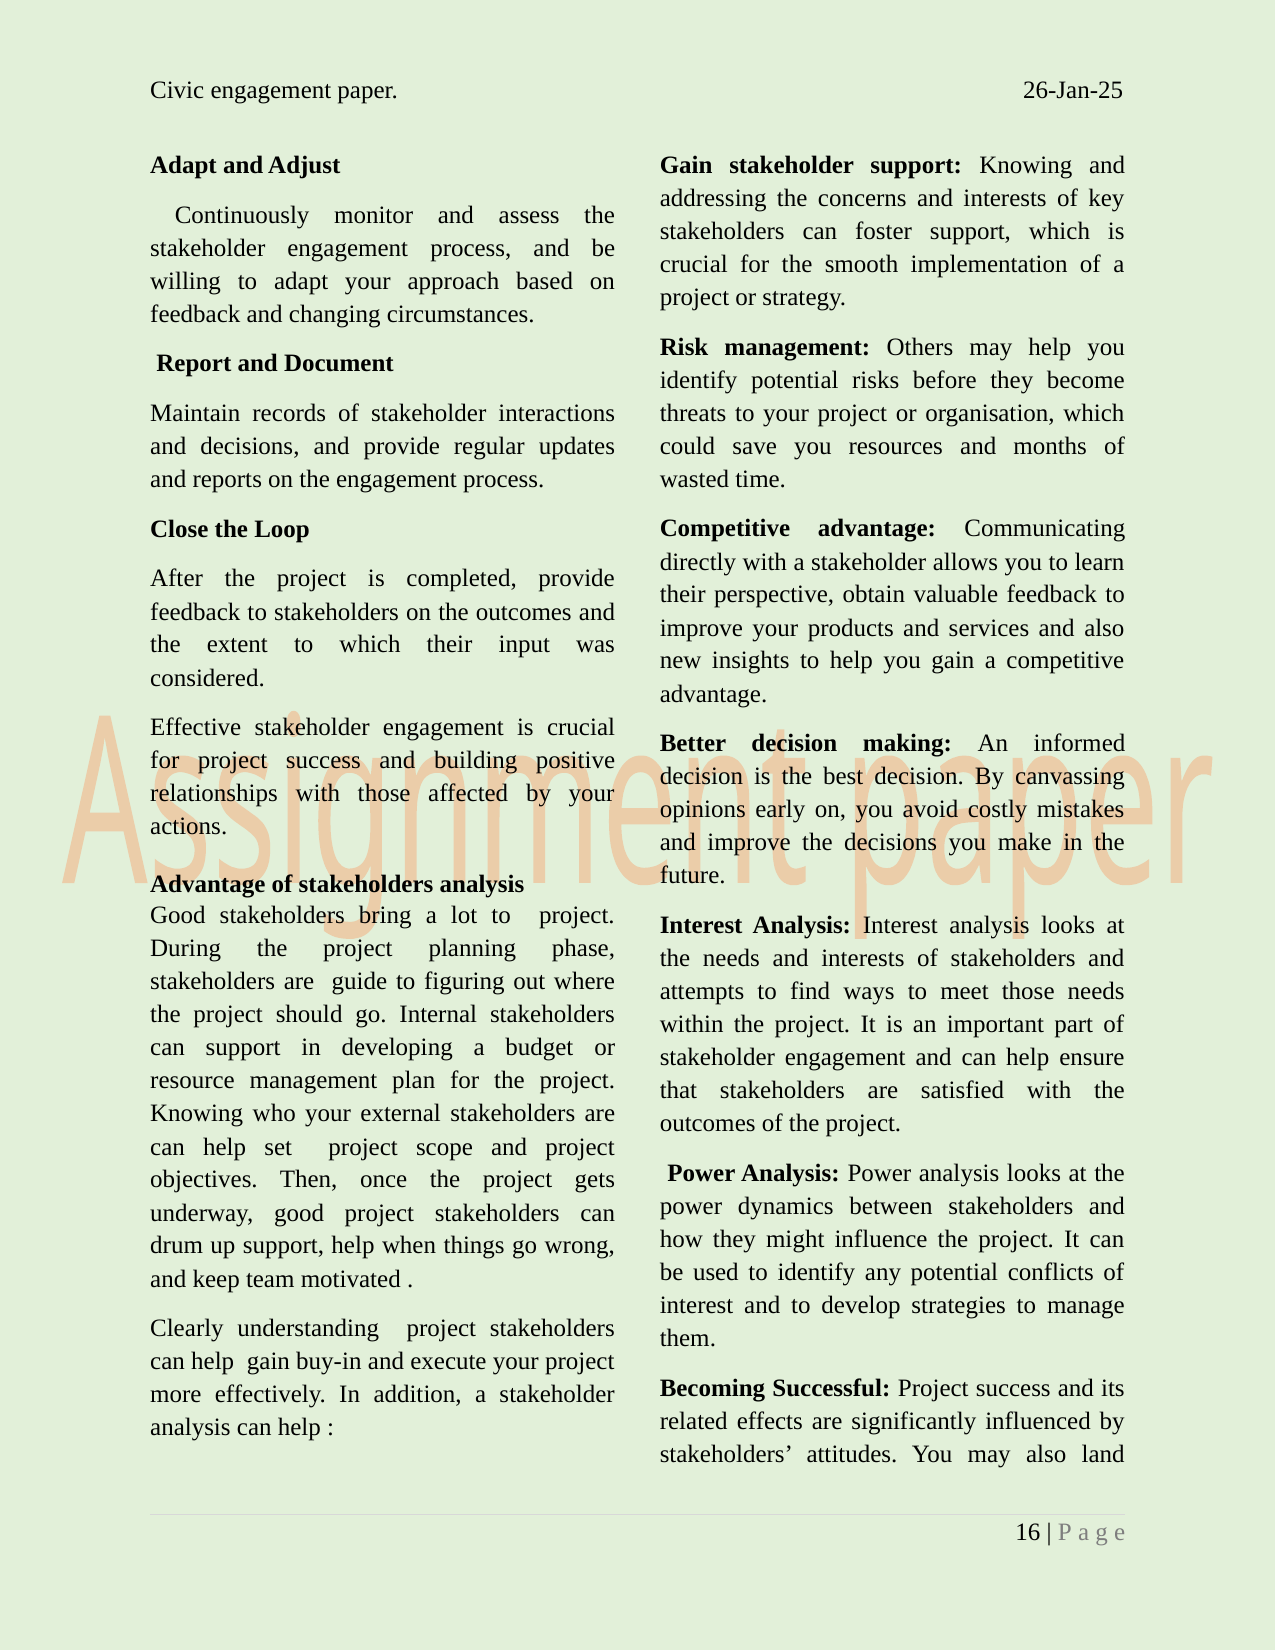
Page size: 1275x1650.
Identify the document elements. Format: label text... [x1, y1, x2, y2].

text Maintain records of stakeholder interactions and decisions, and provide regular updates and reports on the engagement process. [150, 398, 615, 493]
text Report and Document [150, 348, 615, 377]
text Risk management: Others may help you identify potential risks before they become threats to your project or organisation, which could save you resources and months of wasted time. [659, 332, 1125, 493]
text Effective stakeholder engagement is crucial for project success and building positive relationships with those affected by your actions. [150, 712, 615, 840]
subtitle Advantage of stakeholders analysis [150, 869, 615, 898]
text Adapt and Adjust [150, 150, 615, 179]
text Clearly understanding project stakeholders can help gain buy-in and execute your project more effectively. In addition, a stakeholder analysis can help : [150, 1313, 615, 1441]
text Competitive advantage: Communicating directly with a stakeholder allows you to learn their perspective, obtain valuable feedback to improve your products and services and also new insights to help you gain a competitive advantage. [659, 513, 1125, 707]
text Interest Analysis: Interest analysis looks at the needs and interests of stakeholders and attempts to find ways to meet those needs within the project. It is an important part of stakeholder engagement and can help ensure that stakeholders are satisfied with the outcomes of the project. [659, 910, 1125, 1137]
text Better decision making: An informed decision is the best decision. By canvassing opinions early on, you avoid costly mistakes and improve the decisions you make in the future. [659, 728, 1125, 889]
text Gain stakeholder support: Knowing and addressing the concerns and interests of key stakeholders can foster support, which is crucial for the smooth implementation of a project or strategy. [659, 150, 1125, 311]
text Close the Loop [150, 514, 615, 543]
text Continuously monitor and assess the stakeholder engagement process, and be willing to adapt your approach based on feedback and changing circumstances. [150, 200, 615, 327]
text Power Analysis: Power analysis looks at the power dynamics between stakeholders and how they might influence the project. It can be used to identify any potential conflicts of interest and to develop strategies to manage them. [659, 1158, 1125, 1352]
text After the project is completed, provide feedback to stakeholders on the outcomes and the extent to which their input was considered. [150, 563, 615, 691]
text Good stakeholders bring a lot to project. During the project planning phase, stakeholders are guide to figuring out where the project should go. Internal stakeholders can support in developing a budget or resource management plan for the project. Knowing who your external stakeholders are can help set project scope and project objectives. Then, once the project gets underway, good project stakeholders can drum up support, help when things go wrong, and keep team motivated . [150, 900, 615, 1292]
